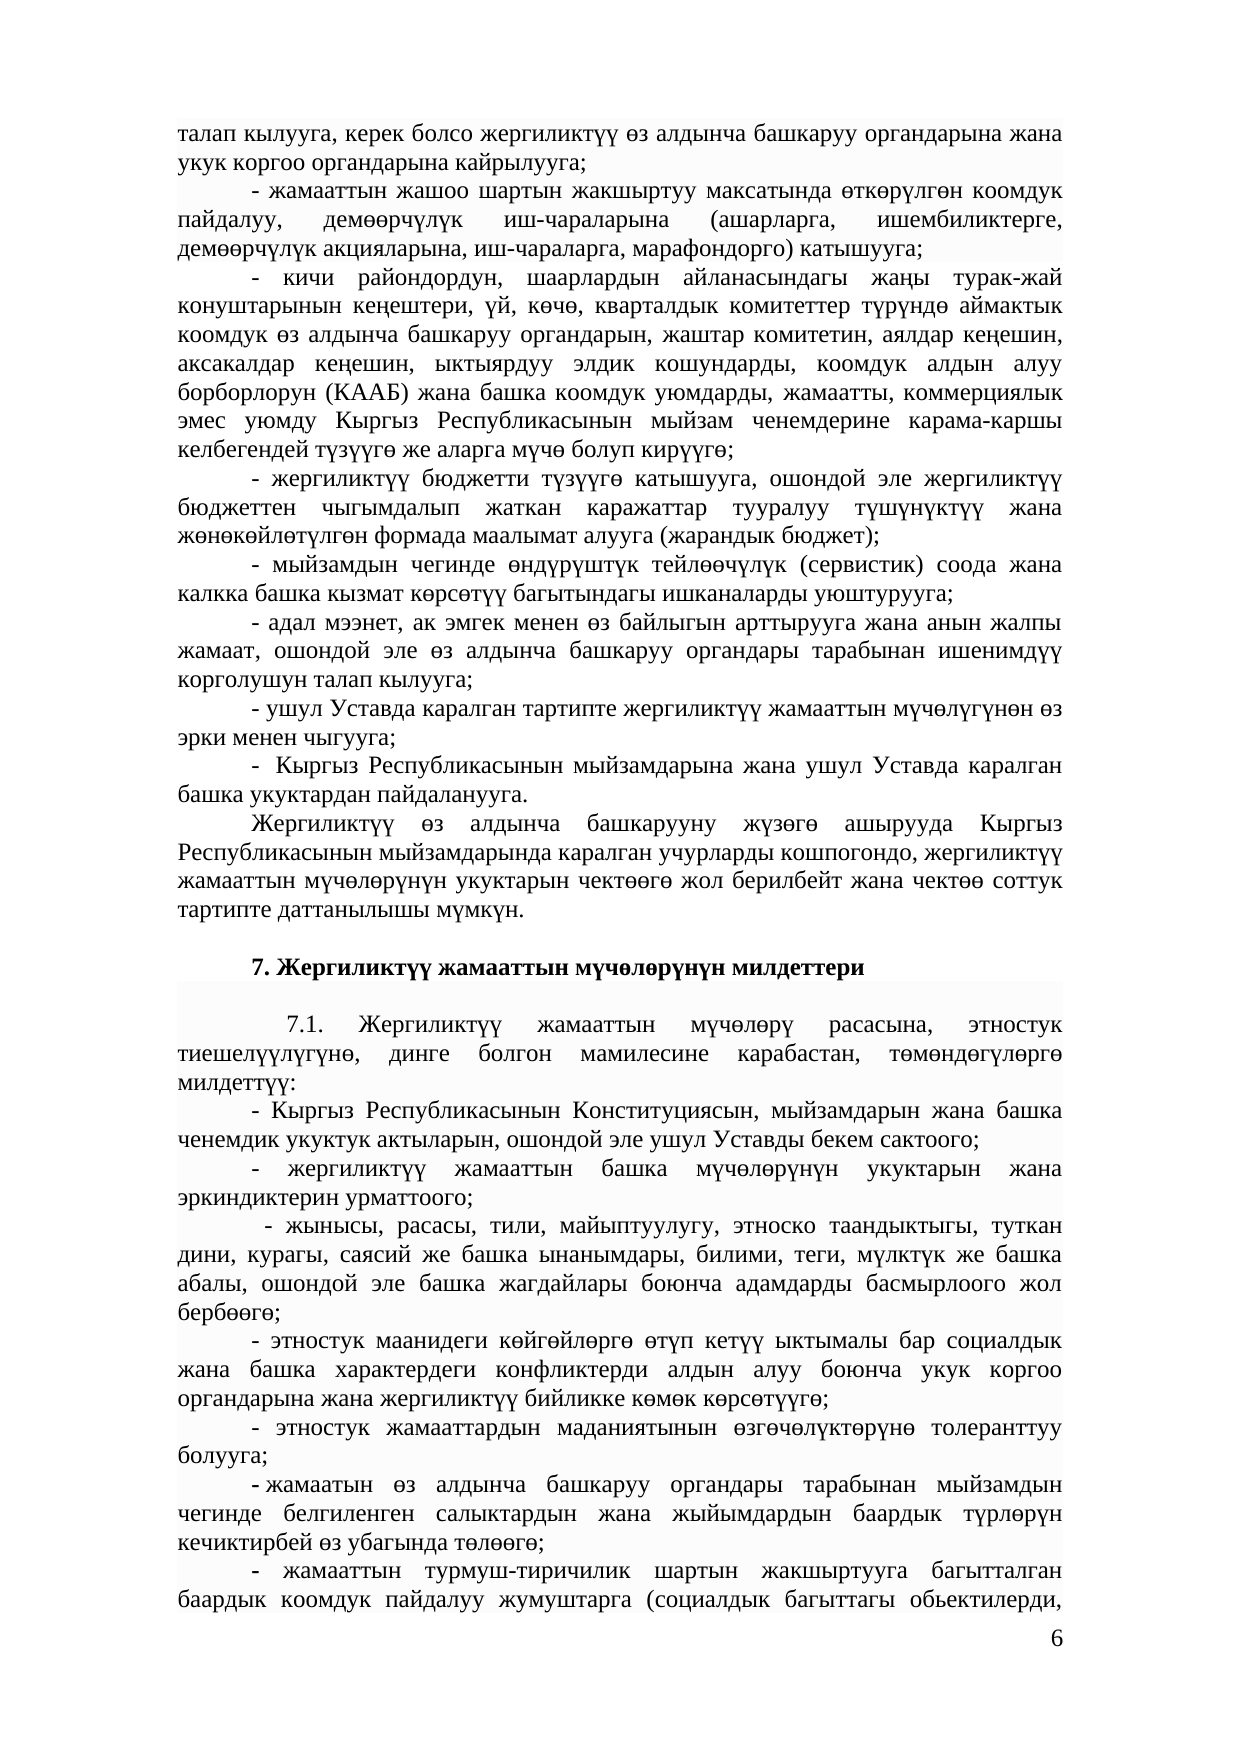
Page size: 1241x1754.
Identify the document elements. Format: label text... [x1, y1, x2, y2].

text - адал мээнет, ак эмгек менен өз байлыгын арттырууга жана анын жалпы жамаат, ошондой эле өз алдынча башкаруу органдары тарабынан ишенимдүү корголушун талап кылууга; [177, 607, 1063, 693]
text - кичи райондордун, шаарлардын айланасындагы жаңы турак-жай конуштарынын кеңештери, үй, көчө, кварталдык комитеттер түрүндө аймактык коомдук өз алдынча башкаруу органдарын, жаштар комитетин, аялдар кеңешин, аксакалдар кеңешин, ыктыярдуу элдик кошундарды, коомдук алдын алуу борборлорун (КААБ) жана башка коомдук уюмдарды, жамаатты, коммерциялык эмес уюмду Кыргыз Республикасынын мыйзам ченемдерине карама-каршы келбегендей түзүүгө же аларга мүчө болуп кирүүгө; [177, 262, 1063, 463]
text - этностук маанидеги көйгөйлөргө өтүп кетүү ыктымалы бар социалдык жана башка характердеги конфликтерди алдын алуу боюнча укук коргоо органдарына жана жергиликтүү бийликке көмөк көрсөтүүгө; [177, 1326, 1063, 1412]
text 7. Жергиликтүү жамааттын мүчөлөрүнүн милдеттери [177, 952, 1063, 981]
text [177, 1556, 1063, 1613]
text - ушул Уставда каралган тартипте жергиликтүү жамааттын мүчөлүгүнөн өз эрки менен чыгууга; [177, 693, 1063, 751]
text 7.1. Жергиликтүү жамааттын мүчөлөрү расасына, этностук тиешелүүлүгүнө, динге болгон мамилесине карабастан, төмөндөгүлөргө милдеттүү: [177, 1009, 1063, 1096]
text - жамааттын жашоо шартын жакшыртуу максатында өткөрүлгөн коомдук пайдалуу, демөөрчүлүк иш-чараларына (ашарларга, ишембиликтерге, демөөрчүлүк акцияларына, иш-чараларга, марафондорго) катышууга; [177, 176, 1063, 262]
text - мыйзамдын чегинде өндүрүштүк тейлөөчүлүк (сервистик) соода жана калкка башка кызмат көрсөтүү багытындагы ишканаларды уюштурууга; [177, 549, 1063, 607]
text - жамаатын өз алдынча башкаруу органдары тарабынан мыйзамдын чегинде белгиленген салыктардын жана жыйымдардын баардык түрлөрүн кечиктирбей өз убагында төлөөгө; [177, 1469, 1063, 1556]
text - жергиликтүү бюджетти түзүүгө катышууга, ошондой эле жергиликтүү бюджеттен чыгымдалып жаткан каражаттар тууралуу түшүнүктүү жана жөнөкөйлөтүлгөн формада маалымат алууга (жарандык бюджет); [177, 463, 1063, 549]
text - Кыргыз Республикасынын Конституциясын, мыйзамдарын жана башка ченемдик укуктук актыларын, ошондой эле ушул Уставды бекем сактоого; [177, 1096, 1063, 1153]
text Жергиликтүү өз алдынча башкарууну жүзөгө ашырууда Кыргыз Республикасынын мыйзамдарында каралган учурларды кошпогондо, жергиликтүү жамааттын мүчөлөрүнүн укуктарын чектөөгө жол берилбейт жана чектөө соттук тартипте даттанылышы мүмкүн. [177, 808, 1063, 923]
text - этностук жамааттардын маданиятынын өзгөчөлүктөрүнө толеранттуу болууга; [177, 1412, 1063, 1469]
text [177, 118, 1063, 176]
text - жергиликтүү жамааттын башка мүчөлөрүнүн укуктарын жана эркиндиктерин урматтоого; [177, 1153, 1063, 1211]
text - Кыргыз Республикасынын мыйзамдарына жана ушул Уставда каралган башка укуктардан пайдаланууга. [177, 751, 1063, 808]
text - жынысы, расасы, тили, майыптуулугу, этноско таандыктыгы, туткан дини, курагы, саясий же башка ынанымдары, билими, теги, мүлктүк же башка абалы, ошондой эле башка жагдайлары боюнча адамдарды басмырлоого жол бербөөгө; [177, 1211, 1063, 1326]
